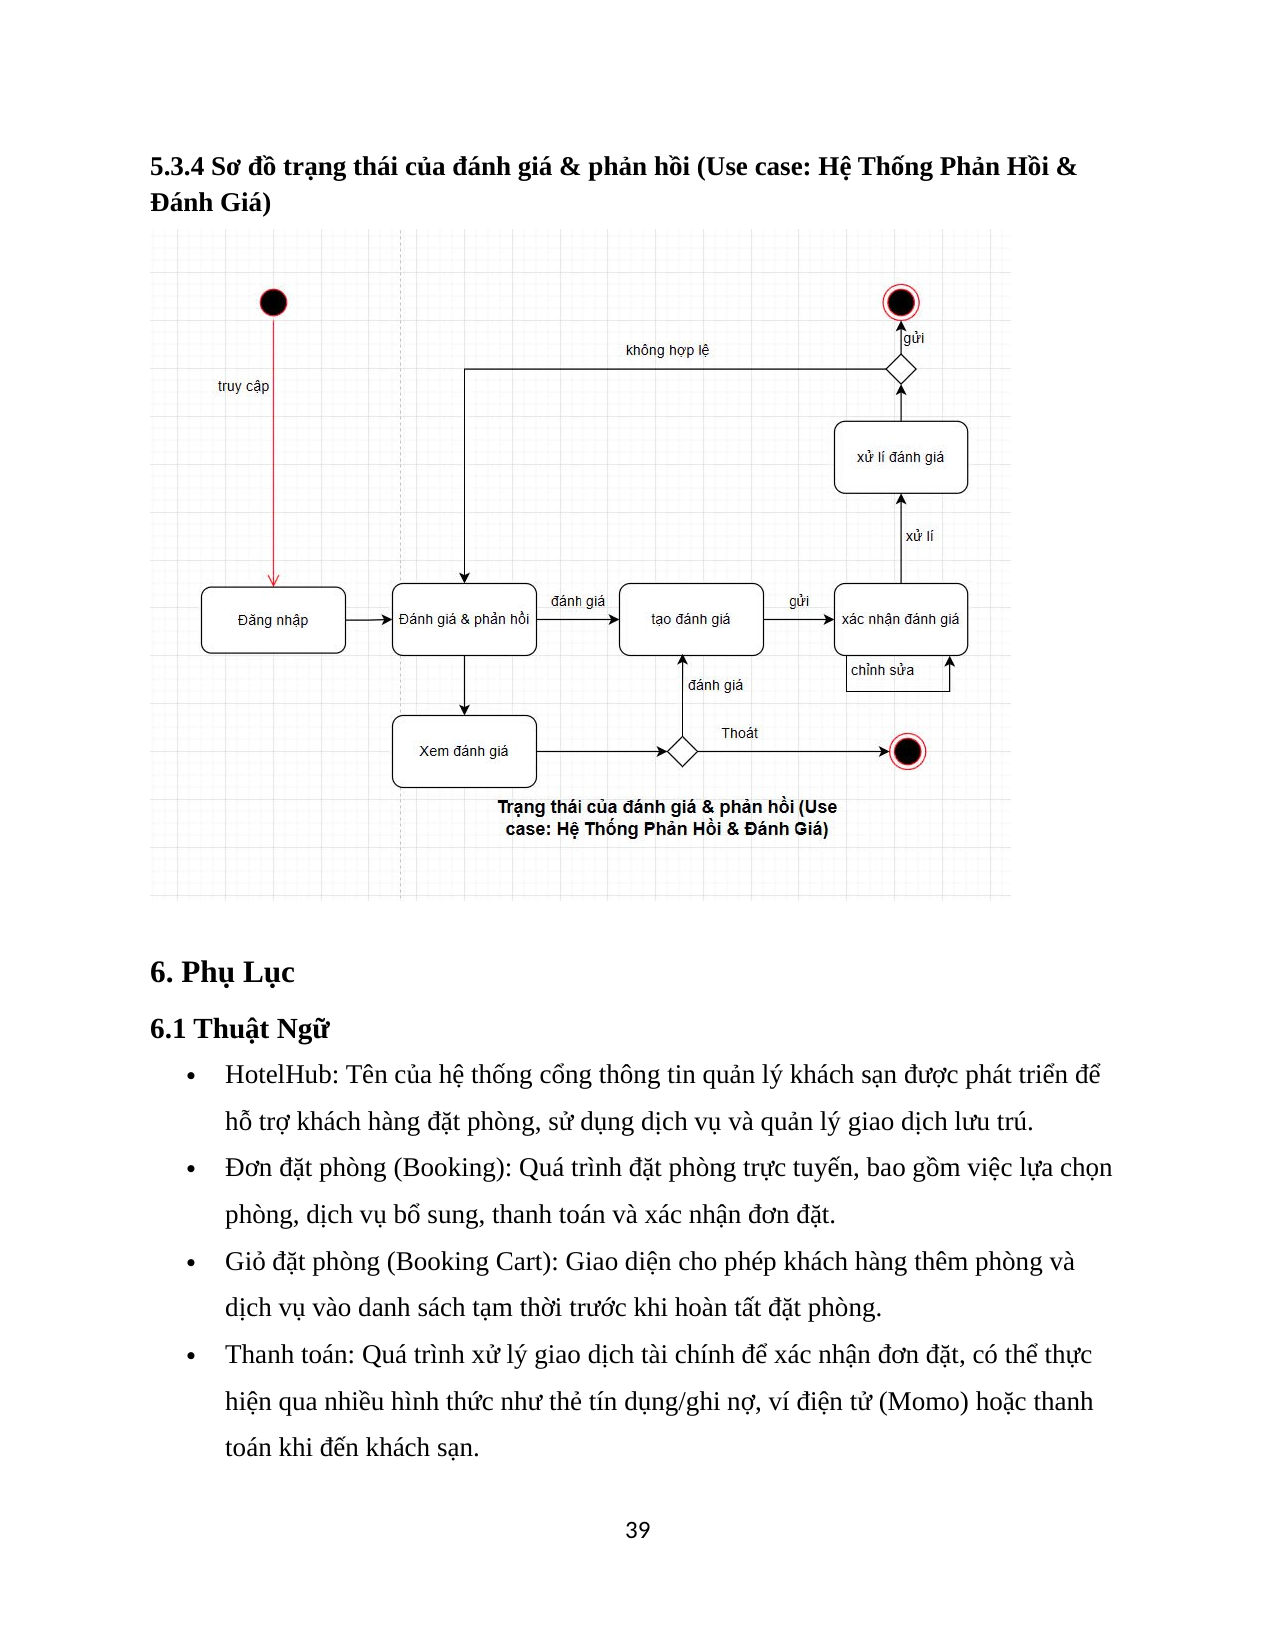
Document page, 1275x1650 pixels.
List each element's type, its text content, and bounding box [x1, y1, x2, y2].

list Thanh toán: Quá trình xử lý giao dịch tài chính để xác nhận đơn đặt, có thể thực hiện qua nhiều hình thức như thẻ tín dụng/ghi nợ, ví điện tử (Momo) hoặc thanh toán khi đến khách sạn. [187, 1338, 1125, 1462]
list Đơn đặt phòng (Booking): Quá trình đặt phòng trực tuyến, bao gồm việc lựa chọn phòng, dịch vụ bổ sung, thanh toán và xác nhận đơn đặt. [187, 1151, 1125, 1229]
picture [150, 229, 1011, 901]
subtitle 5.3.4 Sơ đồ trạng thái của đánh giá & phản hồi (Use case: Hệ Thống Phản Hồi & Đánh Giá) [150, 150, 1125, 217]
subtitle 6.1 Thuật Ngữ [150, 1011, 1125, 1045]
list Giỏ đặt phòng (Booking Cart): Giao diện cho phép khách hàng thêm phòng và dịch vụ vào danh sách tạm thời trước khi hoàn tất đặt phòng. [187, 1245, 1125, 1322]
subtitle 6. Phụ Lục [150, 953, 1125, 989]
list HotelHub: Tên của hệ thống cổng thông tin quản lý khách sạn được phát triển để hỗ trợ khách hàng đặt phòng, sử dụng dịch vụ và quản lý giao dịch lưu trú. [187, 1058, 1125, 1136]
